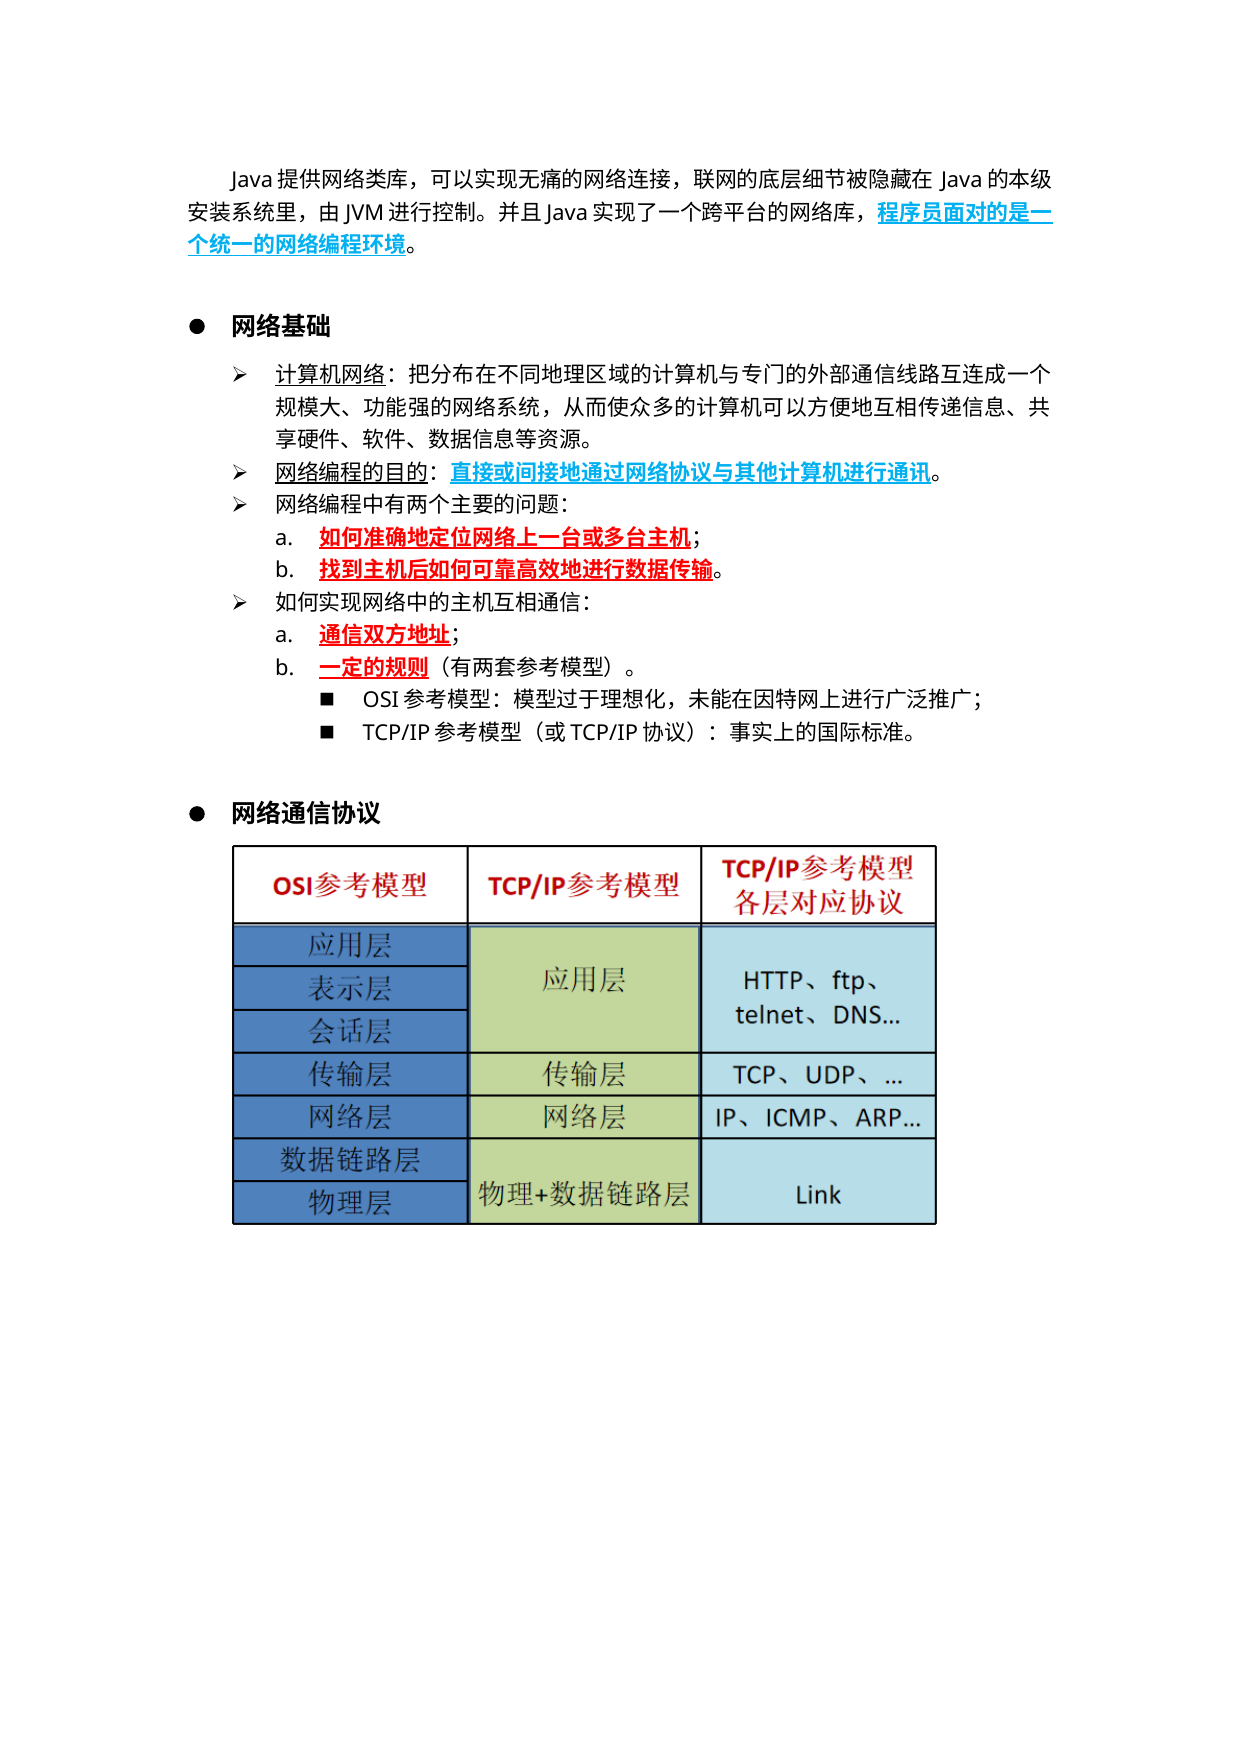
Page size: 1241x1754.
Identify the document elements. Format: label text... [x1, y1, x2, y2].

text Java提供网络类库，可以实现无痛的网络连接，联网的底层细节被隐藏在Java的本级安装系统里，由JVM进行控制。并且Java实现了一个跨平台的网络库，程序员面对的是一个统一的网络编程环境。 [187, 162, 1053, 259]
list TCP/IP参考模型（或TCP/IP协议）：事实上的国际标准。 [319, 714, 1053, 747]
list 网络编程的目的：直接或间接地通过网络协议与其他计算机进行通讯。 [231, 454, 1053, 487]
list 计算机网络：把分布在不同地理区域的计算机与专门的外部通信线路互连成一个规模大、功能强的网络系统，从而使众多的计算机可以方便地互相传递信息、共享硬件、软件、数据信息等资源。 [231, 357, 1053, 454]
list 如何实现网络中的主机互相通信： [231, 584, 1053, 617]
list 网络通信协议 [187, 779, 1053, 844]
list 通信双方地址； [275, 617, 1053, 649]
list 网络编程中有两个主要的问题： [231, 487, 1053, 519]
list 找到主机后如何可靠高效地进行数据传输。 [275, 552, 1053, 584]
list OSI参考模型：模型过于理想化，未能在因特网上进行广泛推广； [319, 682, 1053, 714]
list 如何准确地定位网络上一台或多台主机； [275, 519, 1053, 552]
list 网络基础 [187, 292, 1053, 357]
picture [231, 844, 939, 1226]
list 一定的规则（有两套参考模型）。 [275, 649, 1053, 682]
